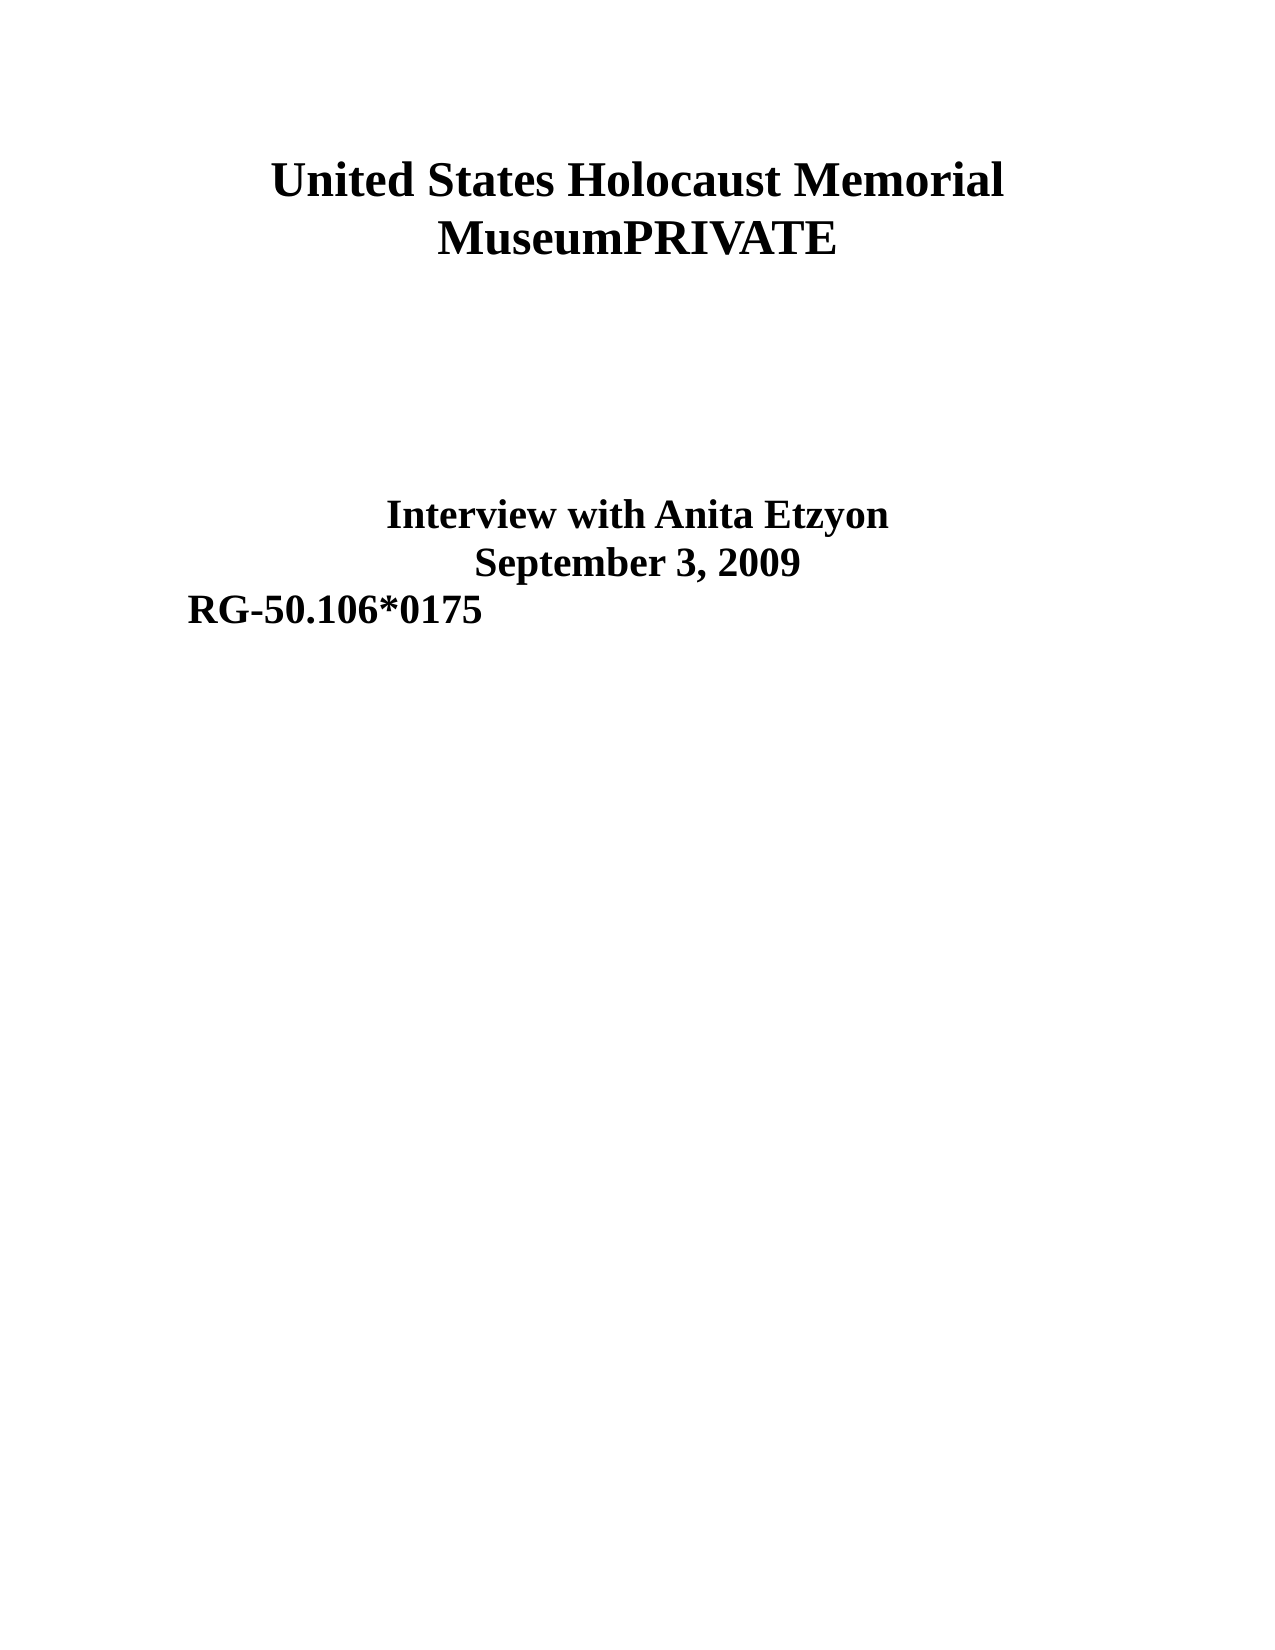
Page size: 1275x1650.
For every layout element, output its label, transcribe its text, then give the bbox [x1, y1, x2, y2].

text September 3, 2009 [187, 543, 1087, 591]
text RG-50.106*0175 PREFACE [187, 591, 1087, 639]
text Interview with Anita Etzyon [187, 495, 1087, 543]
text United States Holocaust Memorial MuseumPRIVATE [187, 150, 1087, 265]
